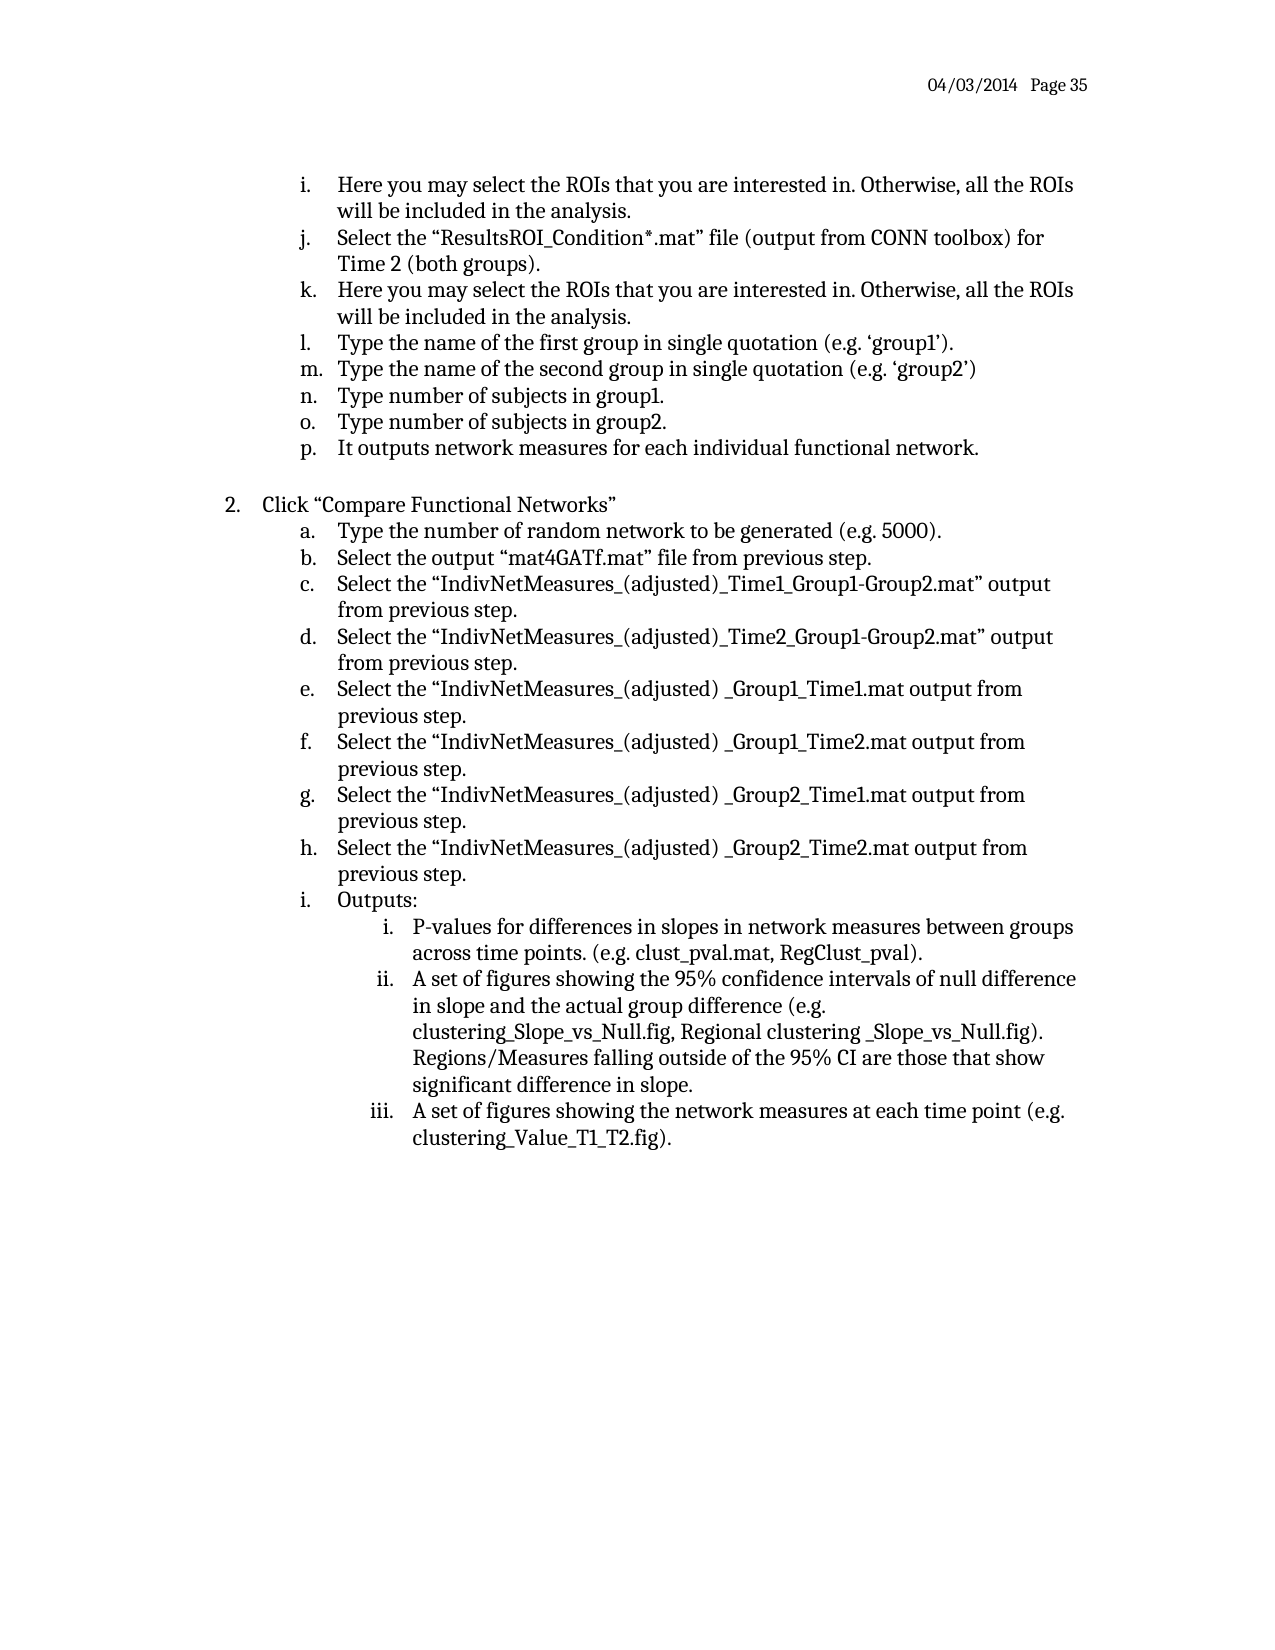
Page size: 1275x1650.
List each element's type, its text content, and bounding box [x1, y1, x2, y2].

list Type number of subjects in group2. [300, 409, 1087, 435]
list Click “Compare Functional Networks” [225, 492, 1087, 518]
list A set of figures showing the network measures at each time point (e.g. clustering_Value_T1_T2.fig). [394, 1098, 1087, 1151]
list Type number of subjects in group1. [300, 382, 1087, 409]
list Select the “IndivNetMeasures_(adjusted)_Time1_Group1-Group2.mat” output from previous step. [300, 571, 1087, 623]
list Type the name of the first group in single quotation (e.g. ‘group1’). [300, 330, 1087, 356]
list Select the “IndivNetMeasures_(adjusted) _Group2_Time1.mat output from previous step. [300, 782, 1087, 834]
list Here you may select the ROIs that you are interested in. Otherwise, all the ROIs will be included in the analysis. [300, 277, 1087, 330]
list Select the “IndivNetMeasures_(adjusted)_Time2_Group1-Group2.mat” output from previous step. [300, 623, 1087, 676]
list Select the output “mat4GATf.mat” file from previous step. [300, 544, 1087, 571]
list Select the “IndivNetMeasures_(adjusted) _Group1_Time1.mat output from previous step. [300, 676, 1087, 729]
list Select the “IndivNetMeasures_(adjusted) _Group2_Time2.mat output from previous step. [300, 834, 1087, 887]
list Outputs: [300, 887, 1087, 913]
list A set of figures showing the 95% confidence intervals of null difference in slope and the actual group difference (e.g. clustering_Slope_vs_Null.fig, Regional clustering _Slope_vs_Null.fig). Regions/Measures falling outside of the 95% CI are those that show significant difference in slope. [394, 966, 1087, 1098]
list Select the “IndivNetMeasures_(adjusted) _Group1_Time2.mat output from previous step. [300, 729, 1087, 782]
list P-values for differences in slopes in network measures between groups across time points. (e.g. clust_pval.mat, RegClust_pval). [394, 913, 1087, 966]
list Type the number of random network to be generated (e.g. 5000). [300, 518, 1087, 544]
list Type the name of the second group in single quotation (e.g. ‘group2’) [300, 356, 1087, 382]
list It outputs network measures for each individual functional network. [300, 435, 1087, 462]
list Select the “ResultsROI_Condition*.mat” file (output from CONN toolbox) for Time 2 (both groups). [300, 224, 1087, 277]
list Here you may select the ROIs that you are interested in. Otherwise, all the ROIs will be included in the analysis. [300, 172, 1087, 224]
